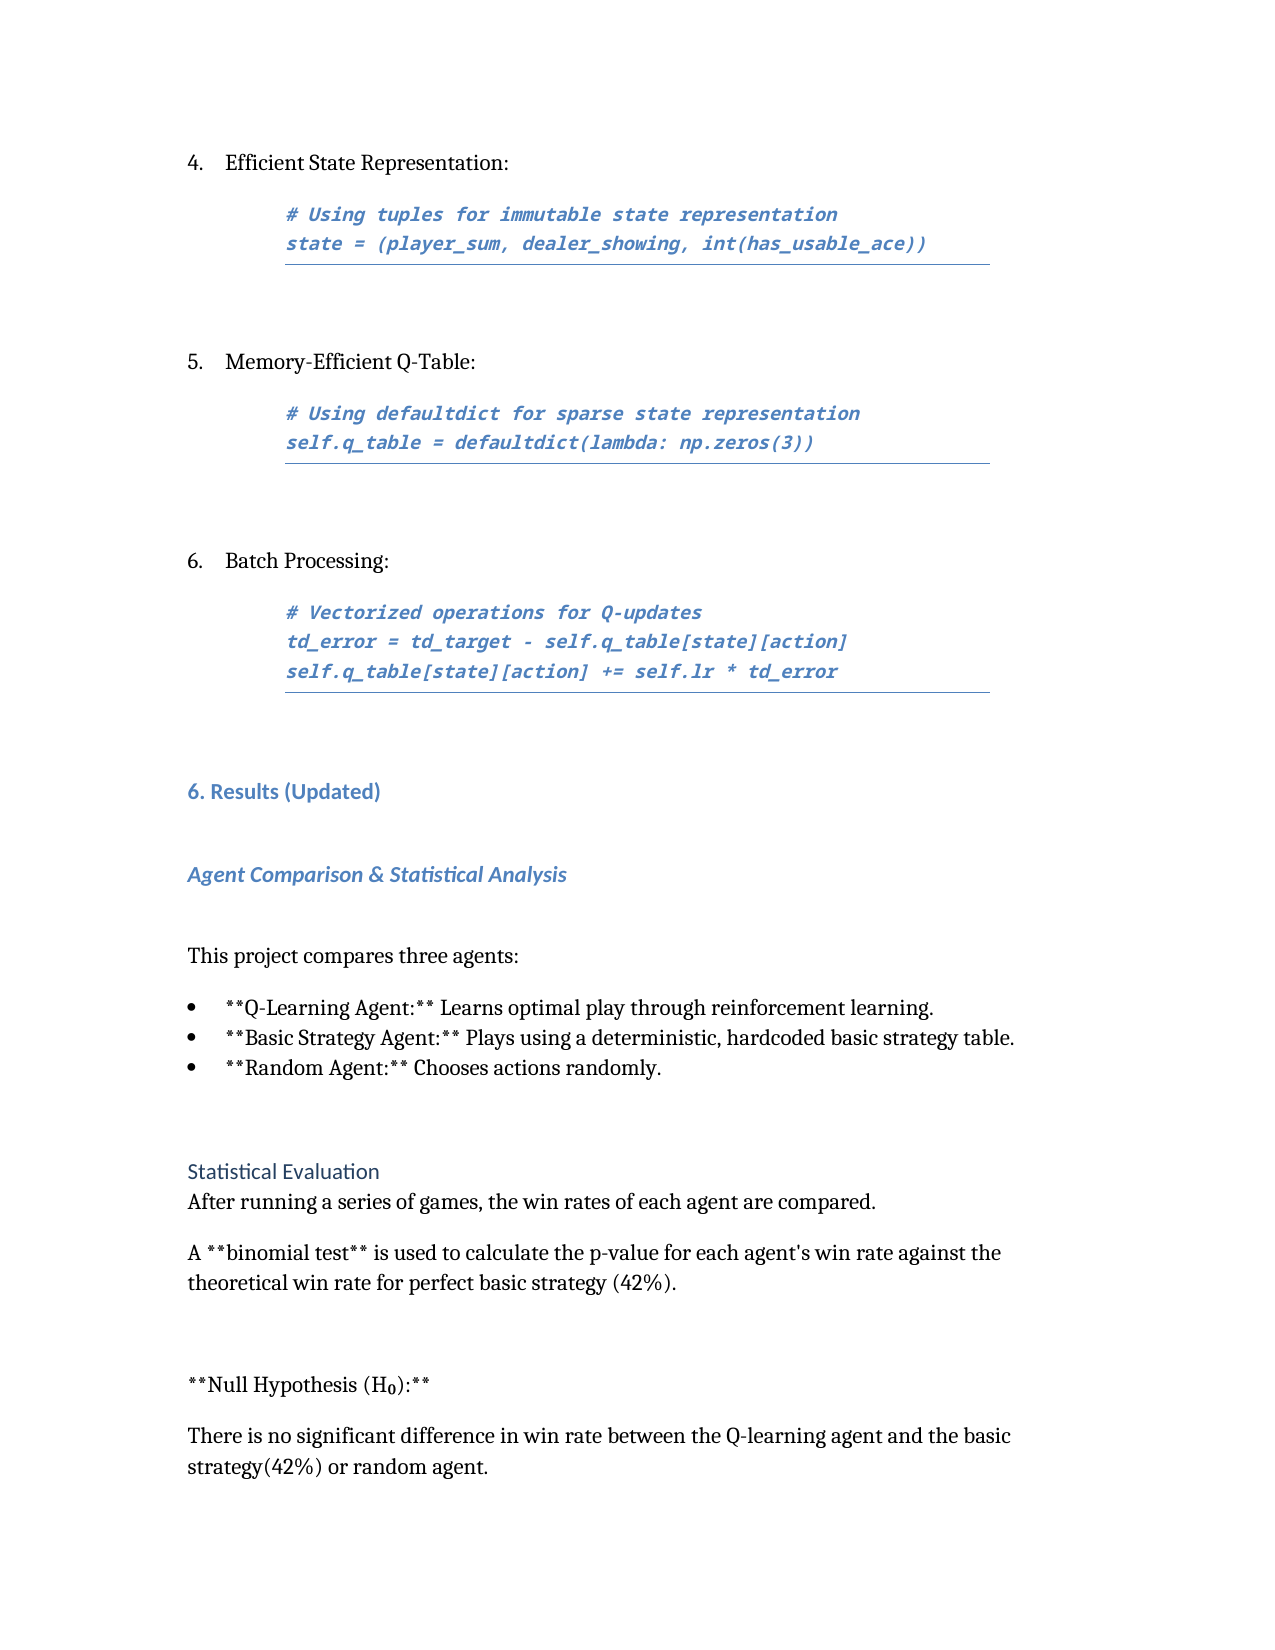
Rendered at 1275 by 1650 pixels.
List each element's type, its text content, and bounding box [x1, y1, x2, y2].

text There is no significant difference in win rate between the Q-learning agent and the basic strategy(42%) or random agent. [187, 1423, 1087, 1480]
text **Null Hypothesis (H₀):** [187, 1372, 1087, 1399]
text # Vectorized operations for Q-updates td_error = td_target - self.q_table[state][action] self.q_table[state][action] += self.lr * td_error [285, 599, 990, 692]
text # Using defaultdict for sparse state representation self.q_table = defaultdict(lambda: np.zeros(3)) [285, 400, 990, 463]
list **Q-Learning Agent:** Learns optimal play through reinforcement learning. [187, 994, 1087, 1021]
list Batch Processing: [187, 548, 1087, 575]
subtitle Agent Comparison & Statistical Analysis [187, 860, 1087, 888]
text This project compares three agents: [187, 943, 1087, 969]
list **Random Agent:** Chooses actions randomly. [187, 1055, 1087, 1081]
list **Basic Strategy Agent:** Plays using a deterministic, hardcoded basic strategy table. [187, 1024, 1087, 1051]
subtitle Statistical Evaluation [187, 1157, 1087, 1185]
subtitle 6. Results (Updated) [187, 777, 1087, 805]
text A **binomial test** is used to calculate the p-value for each agent's win rate against the theoretical win rate for perfect basic strategy (42%). [187, 1240, 1087, 1297]
text # Using tuples for immutable state representation state = (player_sum, dealer_showing, int(has_usable_ace)) [285, 201, 990, 264]
text After running a series of games, the win rates of each agent are compared. [187, 1189, 1087, 1215]
list Efficient State Representation: [187, 150, 1087, 176]
list Memory-Efficient Q-Table: [187, 349, 1087, 376]
